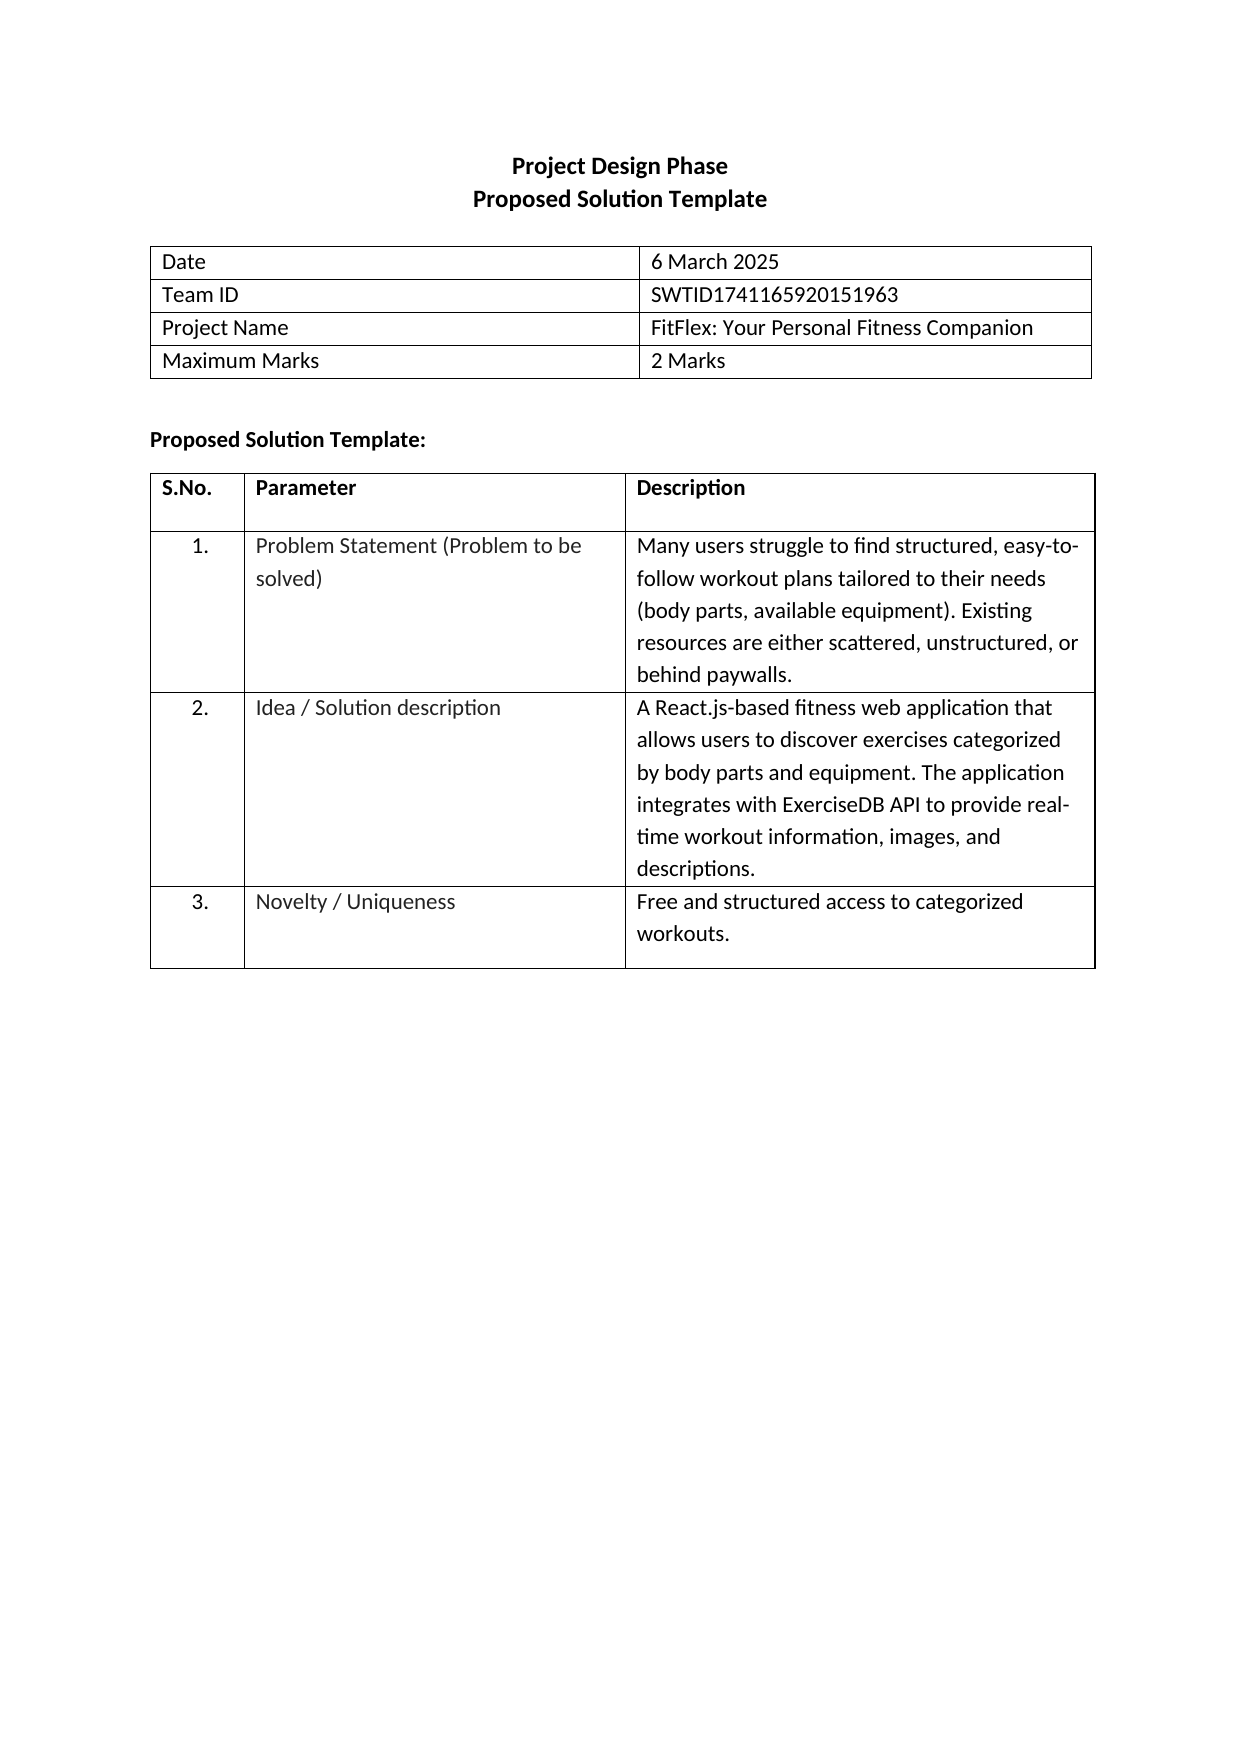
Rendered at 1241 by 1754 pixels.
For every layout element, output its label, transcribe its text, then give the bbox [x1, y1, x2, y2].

table_cell Novelty / Uniqueness [245, 887, 625, 968]
text Project Design Phase [150, 150, 1090, 181]
table_cell [151, 532, 244, 692]
table_header Date [151, 247, 639, 279]
table_cell Many users struggle to find structured, easy-to-follow workout plans tailored to their needs (body parts, available equipment). Existing resources are either scattered, unstructured, or behind paywalls. [626, 532, 1094, 692]
text Proposed Solution Template: [150, 426, 1090, 454]
table_cell Project Name [151, 313, 639, 345]
table_header 6 March 2025 [640, 247, 1091, 279]
text Proposed Solution Template [150, 183, 1090, 213]
table_header S.No. [151, 474, 244, 531]
table_cell Team ID [151, 280, 639, 312]
table_cell Maximum Marks [151, 346, 639, 378]
table_cell [151, 693, 244, 886]
table_header Description [626, 474, 1094, 531]
table_cell Idea / Solution description [245, 693, 625, 886]
table_cell Free and structured access to categorized workouts. [626, 887, 1094, 968]
table_cell 2 Marks [640, 346, 1091, 378]
table_cell Problem Statement (Problem to be solved) [245, 532, 625, 692]
table_cell [151, 887, 244, 968]
table_cell FitFlex: Your Personal Fitness Companion [640, 313, 1091, 345]
table_cell SWTID1741165920151963 [640, 280, 1091, 312]
table_cell A React.js-based fitness web application that allows users to discover exercises categorized by body parts and equipment. The application integrates with ExerciseDB API to provide real-time workout information, images, and descriptions. [626, 693, 1094, 886]
table_header Parameter [245, 474, 625, 531]
